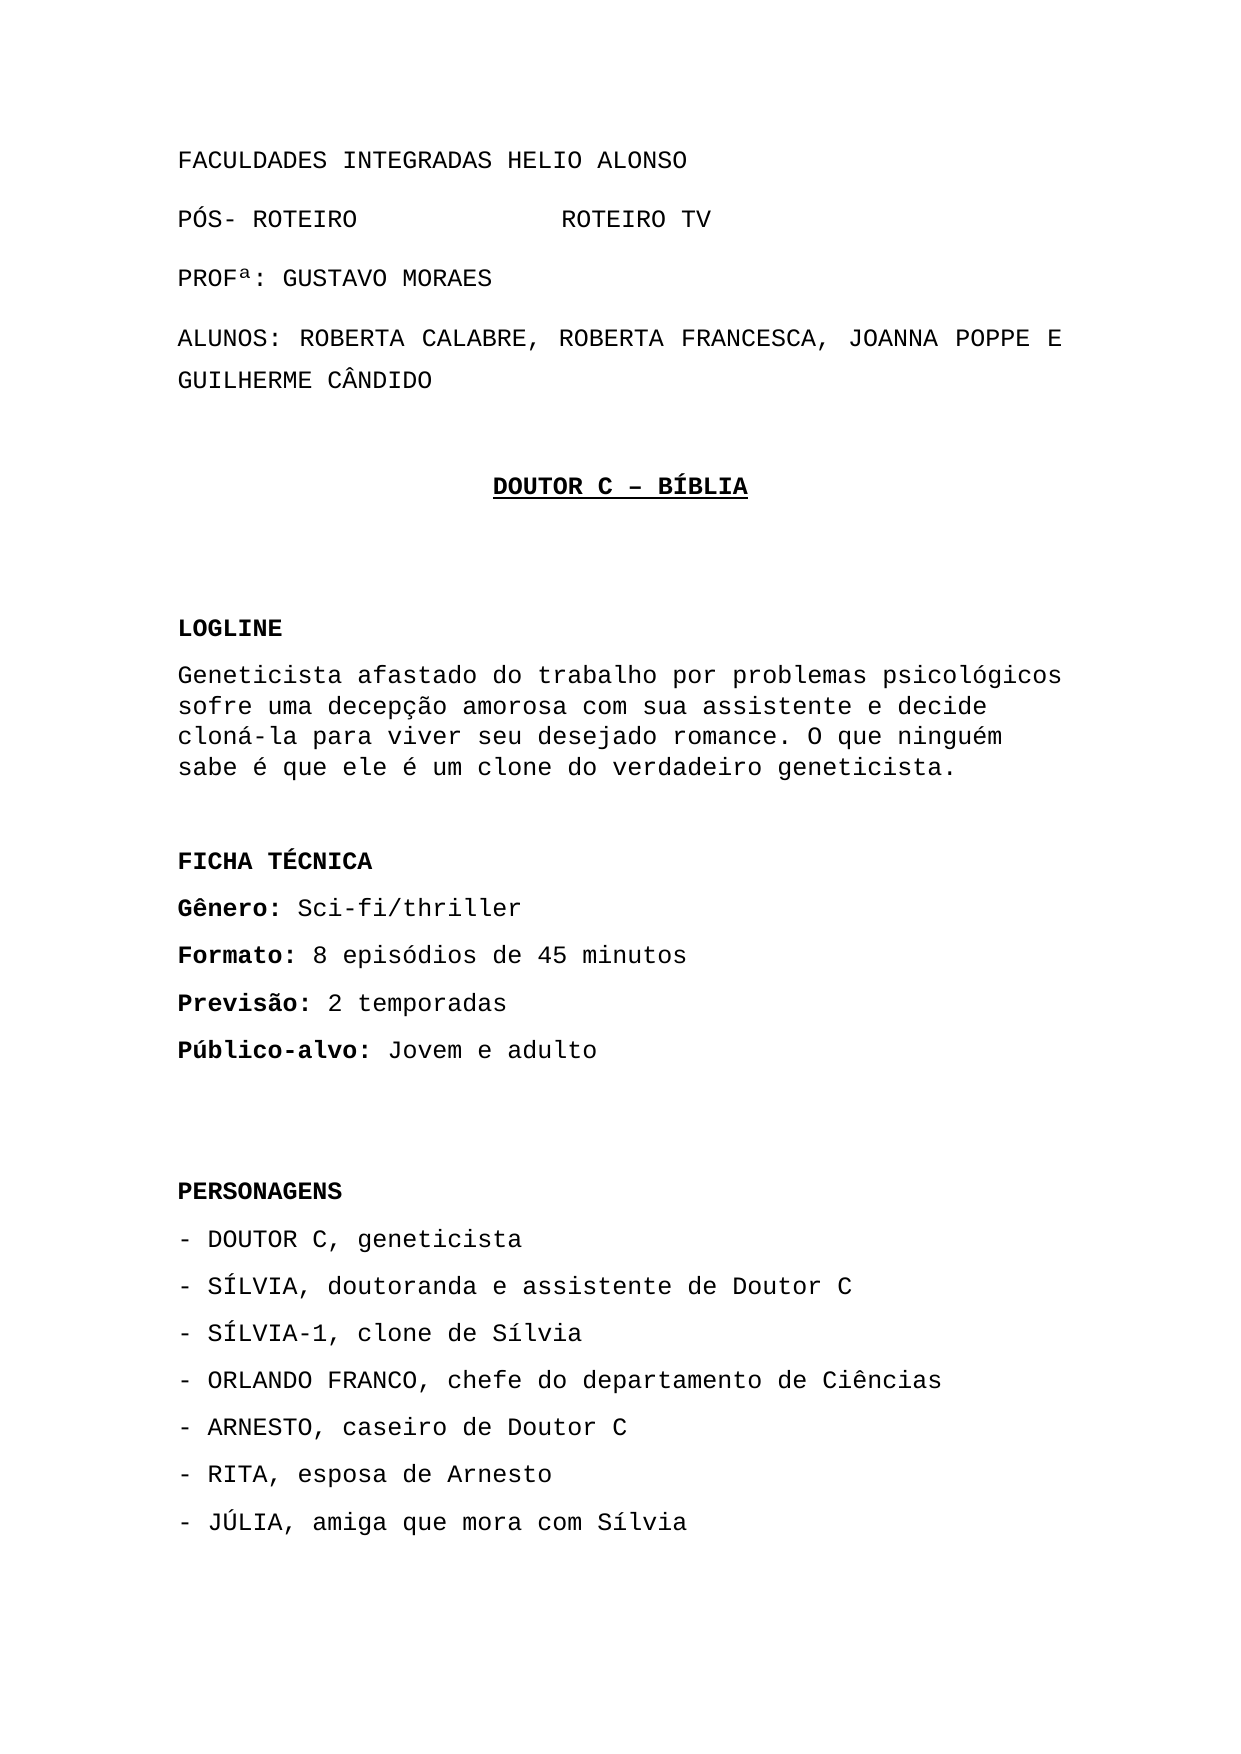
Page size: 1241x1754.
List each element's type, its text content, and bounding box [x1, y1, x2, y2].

text FICHA TÉCNICA [177, 849, 1063, 877]
text - SÍLVIA, doutoranda e assistente de Doutor C [177, 1273, 1063, 1302]
text FACULDADES INTEGRADAS HELIO ALONSO [177, 148, 1063, 176]
text Previsão: 2 temporadas [177, 990, 1063, 1018]
text - ORLANDO FRANCO, chefe do departamento de Ciências [177, 1368, 1063, 1396]
text - JÚLIA, amiga que mora com Sílvia [177, 1509, 1063, 1538]
text Gênero: Sci-fi/thriller [177, 896, 1063, 924]
text PERSONAGENS [177, 1179, 1063, 1207]
text - DOUTOR C, geneticista [177, 1226, 1063, 1254]
text Formato: 8 episódios de 45 minutos [177, 943, 1063, 971]
text - SÍLVIA-1, clone de Sílvia [177, 1321, 1063, 1349]
text PROFª: GUSTAVO MORAES [177, 266, 1063, 294]
text LOGLINE [177, 616, 1063, 644]
text DOUTOR C – BÍBLIA [177, 474, 1063, 502]
text Público-alvo: Jovem e adulto [177, 1037, 1063, 1066]
text Geneticista afastado do trabalho por problemas psicológicos sofre uma decepção amorosa com sua assistente e decide cloná-la para viver seu desejado romance. O que ninguém sabe é que ele é um clone do verdadeiro geneticista. [177, 663, 1063, 783]
text PÓS- ROTEIRO ROTEIRO TV [177, 207, 1063, 235]
text - RITA, esposa de Arnesto [177, 1462, 1063, 1490]
text - ARNESTO, caseiro de Doutor C [177, 1415, 1063, 1443]
text ALUNOS: ROBERTA CALABRE, ROBERTA FRANCESCA, JOANNA POPPE E GUILHERME CÂNDIDO [177, 325, 1063, 396]
